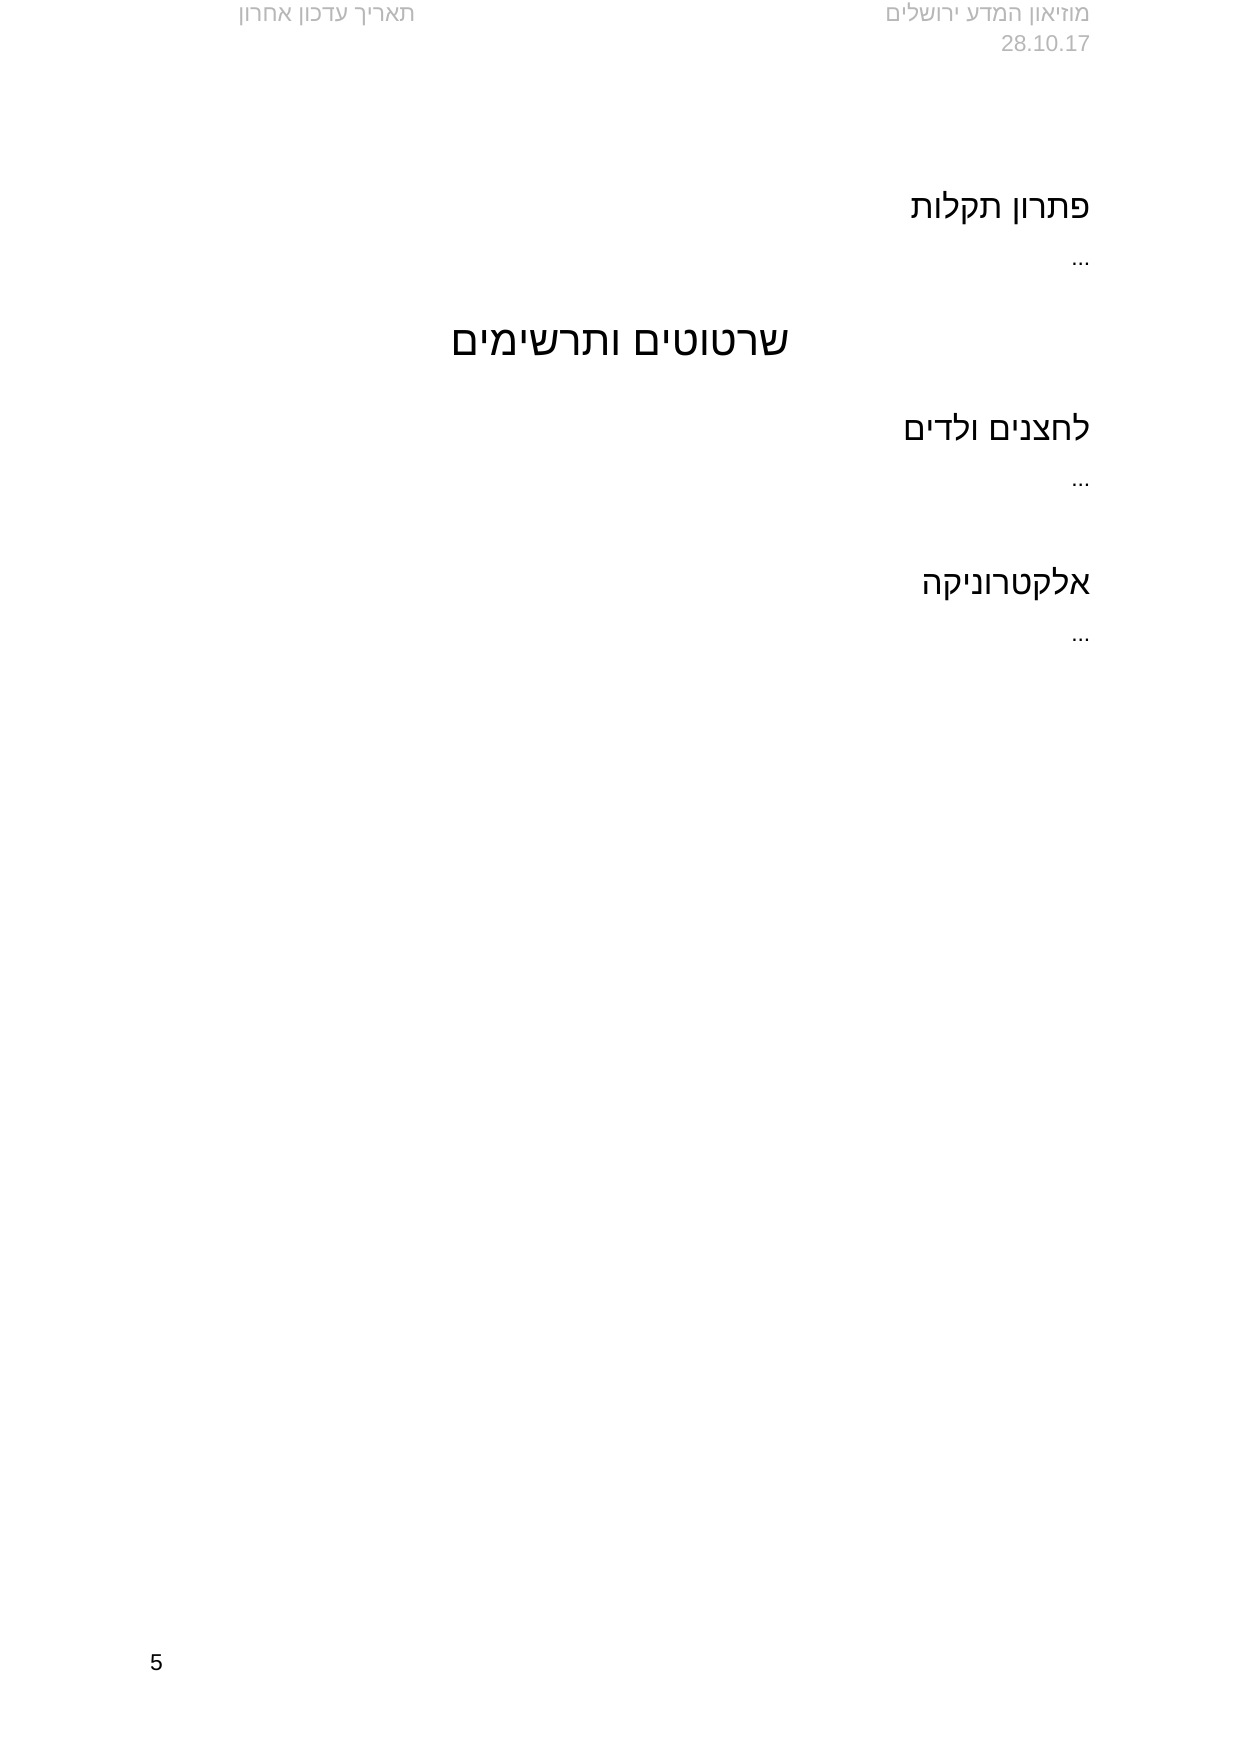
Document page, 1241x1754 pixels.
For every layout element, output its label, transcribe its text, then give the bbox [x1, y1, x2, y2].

text ... [150, 244, 1090, 271]
subtitle שרטוטים ותרשימים [150, 316, 1090, 364]
text ... [150, 465, 1090, 492]
subtitle אלקטרוניקה [150, 563, 1090, 602]
subtitle לחצנים ולדים [150, 409, 1090, 447]
text ... [150, 620, 1090, 646]
subtitle פתרון תקלות [150, 187, 1090, 226]
